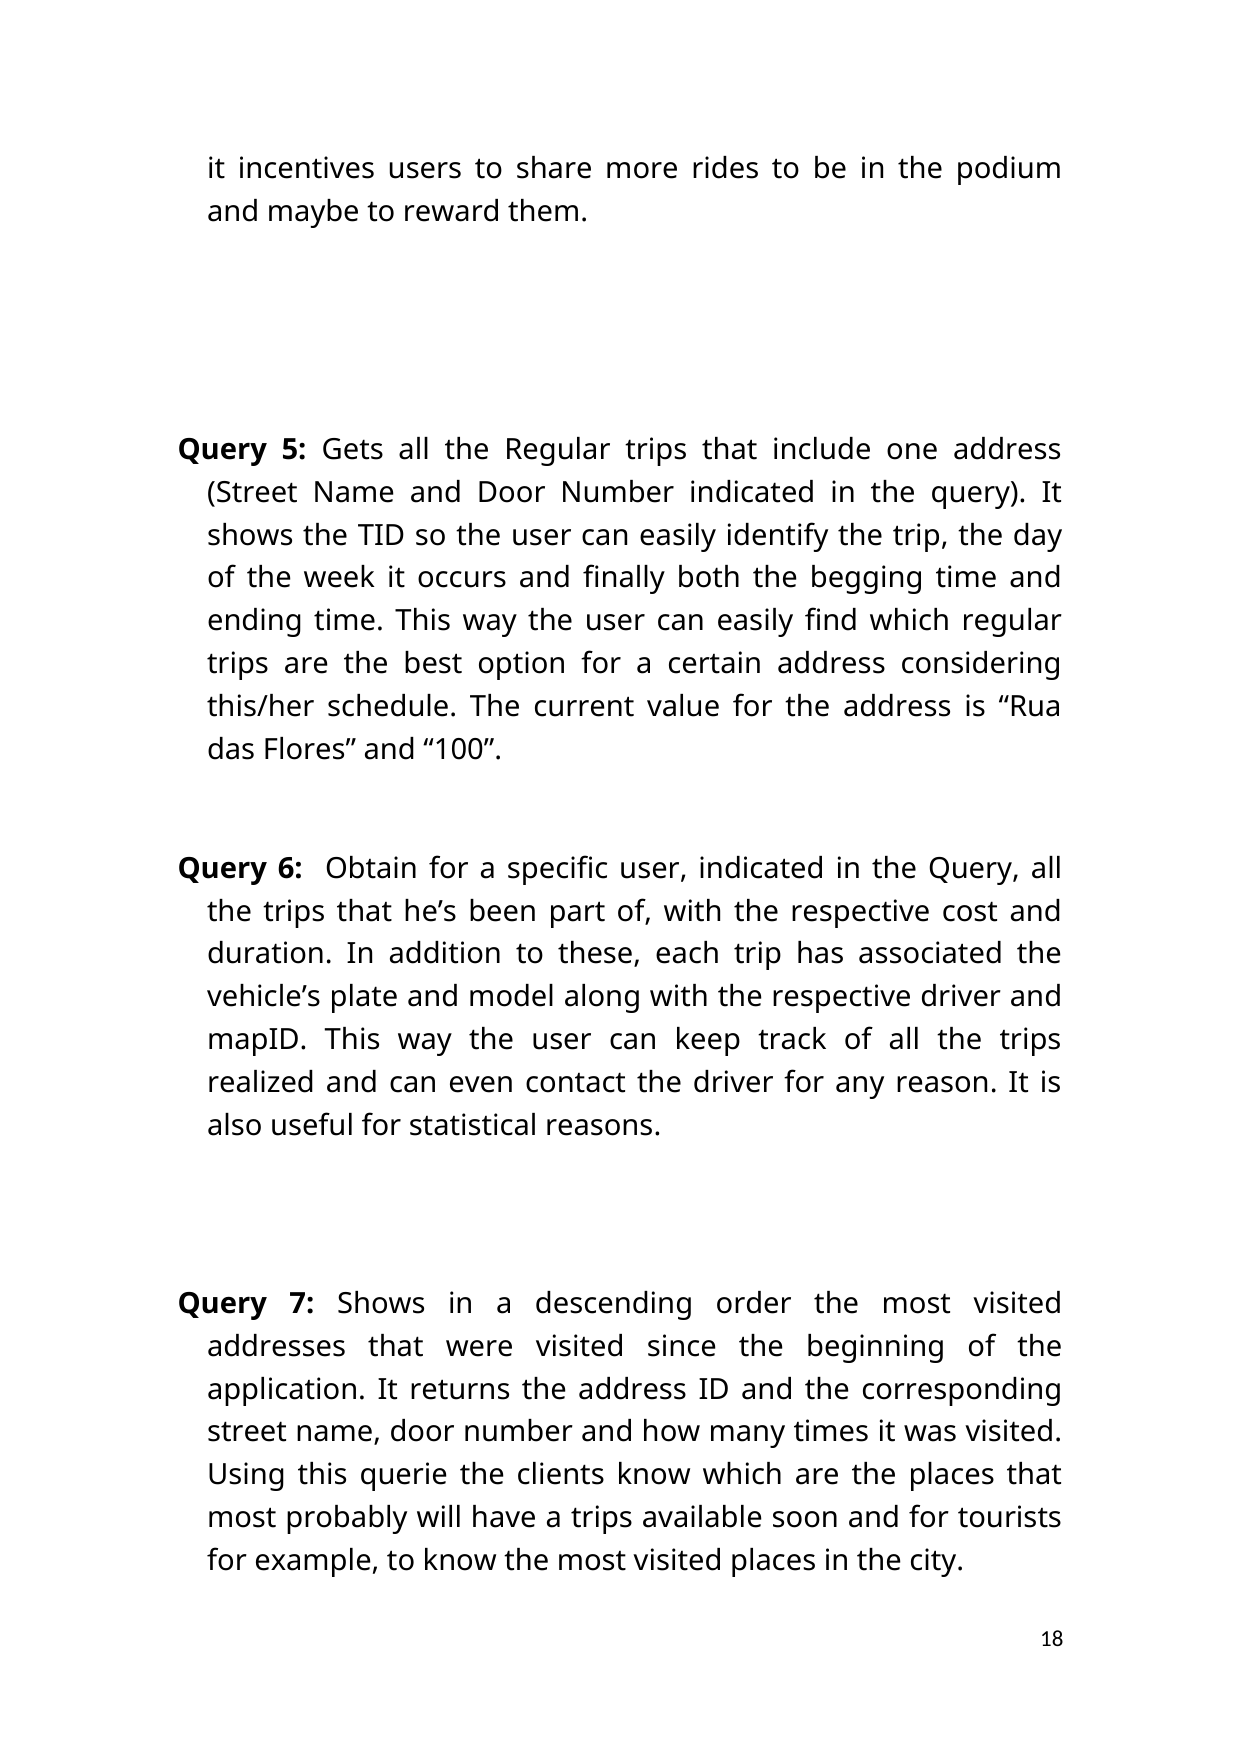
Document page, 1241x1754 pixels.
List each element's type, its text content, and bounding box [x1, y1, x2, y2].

text Query 5: Gets all the Regular trips that include one address (Street Name and Door Number indicated in the query). It shows the TID so the user can easily identify the trip, the day of the week it occurs and finally both the begging time and ending time. This way the user can easily find which regular trips are the best option for a certain address considering this/her schedule. The current value for the address is “Rua das Flores” and “100”. [177, 428, 1063, 768]
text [177, 148, 1063, 230]
text Query 6: Obtain for a specific user, indicated in the Query, all the trips that he’s been part of, with the respective cost and duration. In addition to these, each trip has associated the vehicle’s plate and model along with the respective driver and mapID. This way the user can keep track of all the trips realized and can even contact the driver for any reason. It is also useful for statistical reasons. [177, 847, 1063, 1143]
text Query 7: Shows in a descending order the most visited addresses that were visited since the beginning of the application. It returns the address ID and the corresponding street name, door number and how many times it was visited. Using this querie the clients know which are the places that most probably will have a trips available soon and for tourists for example, to know the most visited places in the city. [177, 1282, 1063, 1579]
